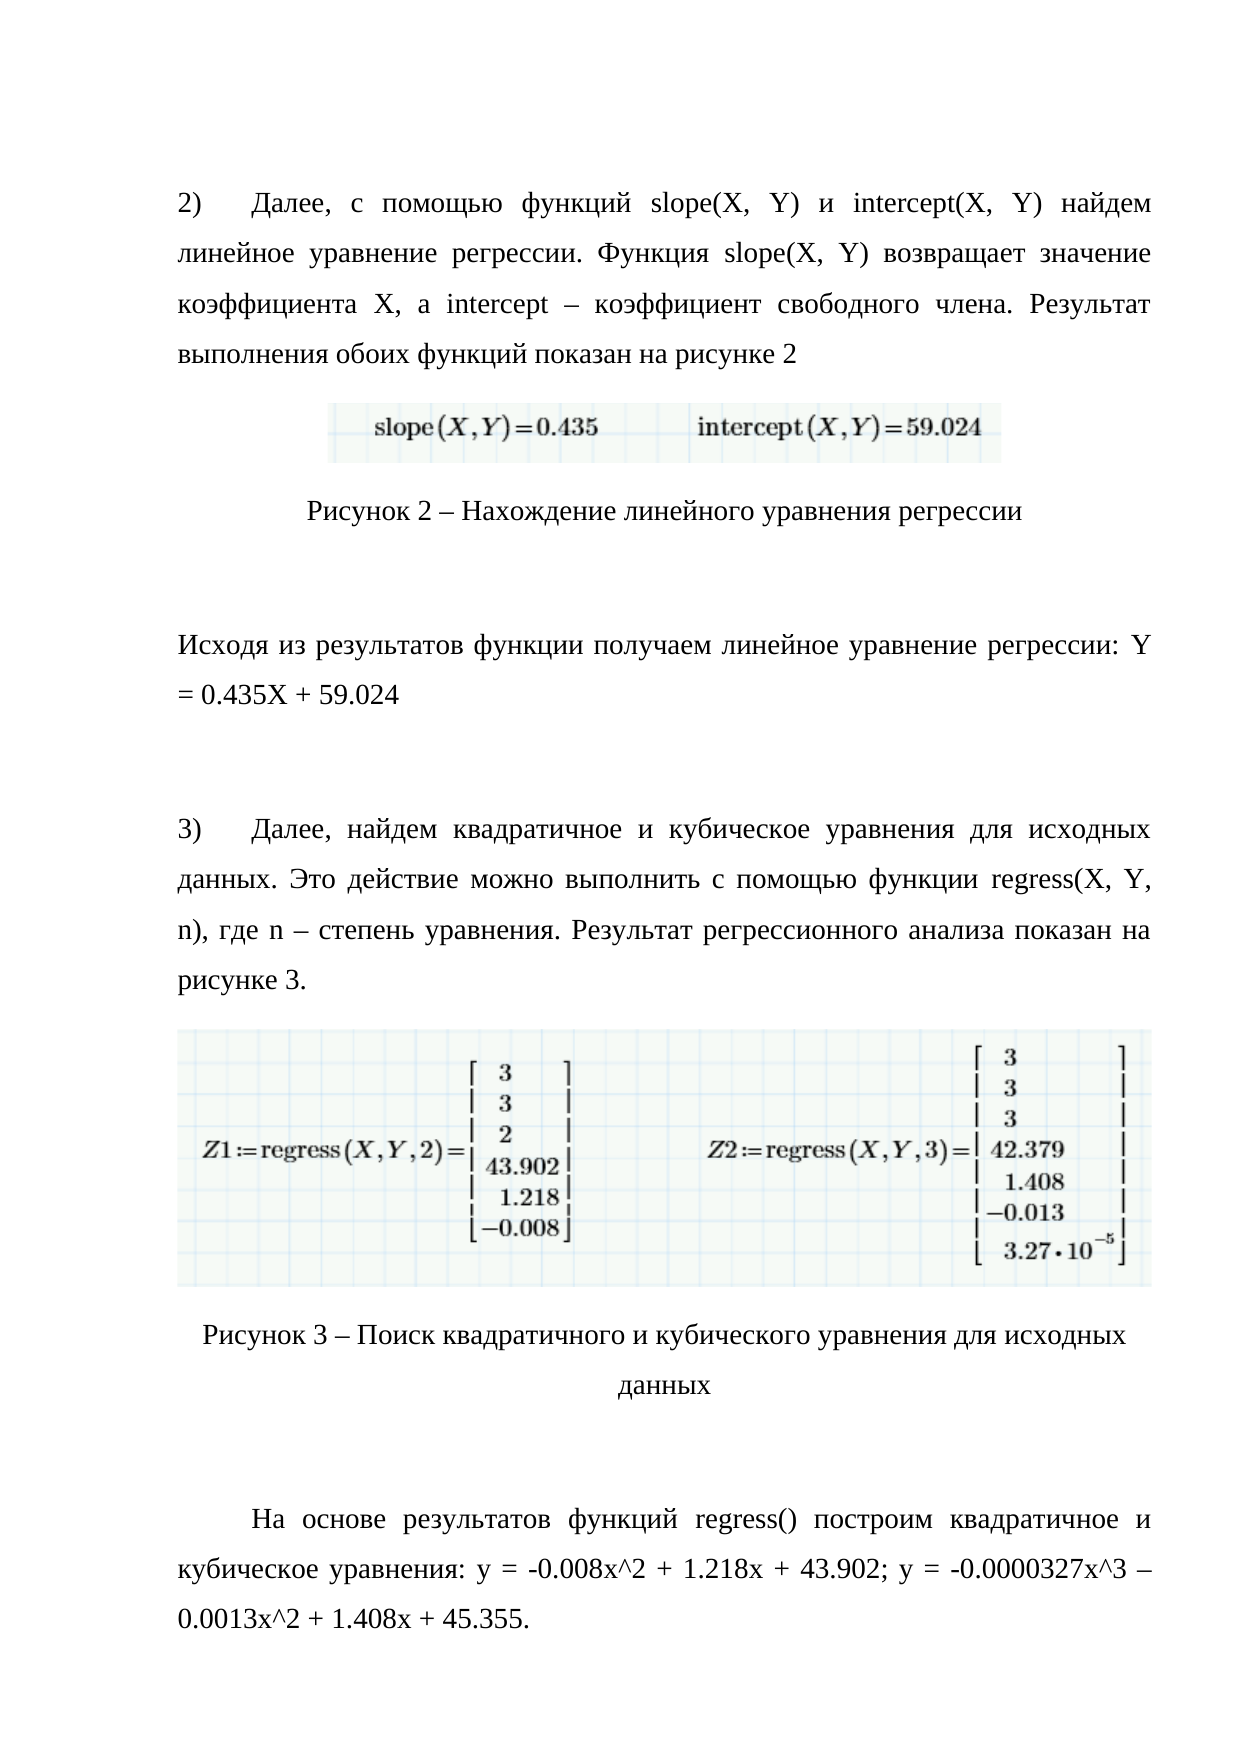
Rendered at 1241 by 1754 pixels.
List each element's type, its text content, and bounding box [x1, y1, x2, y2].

text На основе результатов функций regress() построим квадратичное и кубическое уравнения: y = -0.008x^2 + 1.218x + 43.902; y = -0.0000327x^3 – 0.0013x^2 + 1.408x + 45.355. [177, 1501, 1152, 1635]
picture [177, 1029, 1152, 1287]
list Далее, с помощью функций slope(X, Y) и intercept(X, Y) найдем линейное уравнение регрессии. Функция slope(X, Y) возвращает значение коэффициента X, а intercept – коэффициент свободного члена. Результат выполнения обоих функций показан на рисунке 2 [177, 185, 1152, 369]
text Исходя из результатов функции получаем линейное уравнение регрессии: Y = 0.435X + 59.024 [177, 627, 1152, 711]
picture [327, 403, 1002, 463]
text Рисунок 2 – Нахождение линейного уравнения регрессии [177, 493, 1152, 527]
list Далее, найдем квадратичное и кубическое уравнения для исходных данных. Это действие можно выполнить с помощью функции regress(X, Y, n), где n – степень уравнения. Результат регрессионного анализа показан на рисунке 3. [177, 811, 1152, 996]
text Рисунок 3 – Поиск квадратичного и кубического уравнения для исходных данных [177, 1317, 1152, 1401]
